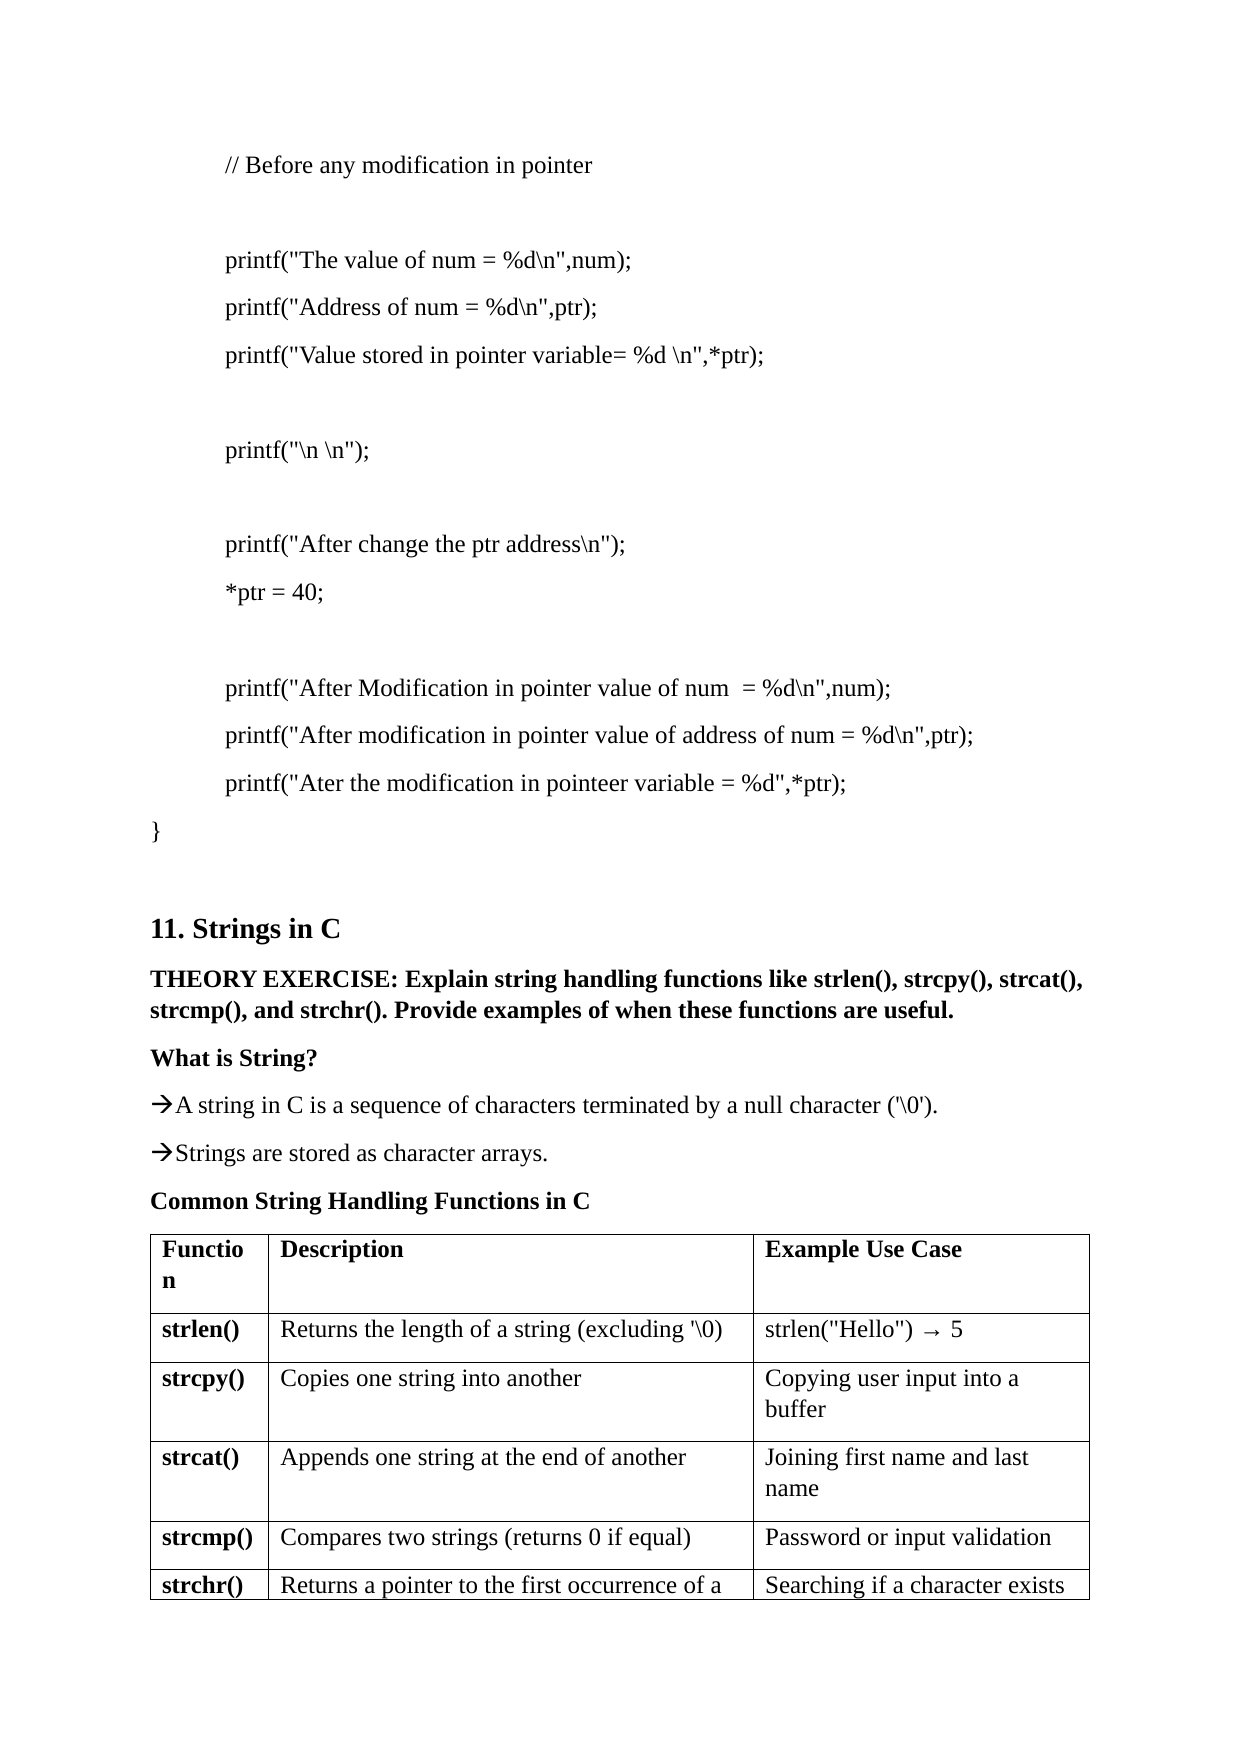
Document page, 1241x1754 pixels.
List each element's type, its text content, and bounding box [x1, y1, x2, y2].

text A string in C is a sequence of characters terminated by a null character ('\0'). [150, 1090, 1090, 1119]
text printf("After Modification in pointer value of num = %d\n",num); [150, 673, 1090, 701]
table_cell Copying user input into a buffer [754, 1363, 1089, 1441]
text Strings are stored as character arrays. [150, 1138, 1090, 1167]
text THEORY EXERCISE: Explain string handling functions like strlen(), strcpy(), strcat(), strcmp(), and strchr(). Provide examples of when these functions are useful. [150, 964, 1090, 1024]
table_cell strcpy() [151, 1363, 268, 1441]
text Common String Handling Functions in C [150, 1186, 1090, 1214]
text printf("Ater the modification in pointeer variable = %d",*ptr); [150, 768, 1090, 797]
table_cell Password or input validation [754, 1522, 1089, 1569]
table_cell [269, 1570, 753, 1599]
text printf("After change the ptr address\n"); [150, 529, 1090, 558]
table_cell Compares two strings (returns 0 if equal) [269, 1522, 753, 1569]
table_header Example Use Case [754, 1235, 1089, 1313]
table_cell strlen("Hello") → 5 [754, 1314, 1089, 1362]
table_cell Appends one string at the end of another [269, 1442, 753, 1521]
table_cell strlen() [151, 1314, 268, 1362]
text printf("After modification in pointer value of address of num = %d\n",ptr); [150, 720, 1090, 749]
text printf("Address of num = %d\n",ptr); [150, 292, 1090, 321]
text *ptr = 40; [150, 577, 1090, 606]
table_cell strcat() [151, 1442, 268, 1521]
table_cell Returns the length of a string (excluding '\0) [269, 1314, 753, 1362]
table_header Function [151, 1235, 268, 1313]
table_cell Joining first name and last name [754, 1442, 1089, 1521]
text What is String? [150, 1043, 1090, 1071]
table_cell strchr() [151, 1570, 268, 1599]
table_cell Copies one string into another [269, 1363, 753, 1441]
text printf("The value of num = %d\n",num); [150, 245, 1090, 273]
text printf("\n \n"); [150, 435, 1090, 463]
table_header Description [269, 1235, 753, 1313]
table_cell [754, 1570, 1089, 1599]
text } [150, 816, 1090, 844]
table_cell strcmp() [151, 1522, 268, 1569]
text 11. Strings in C [150, 911, 1090, 945]
text // Before any modification in pointer [150, 150, 1090, 179]
text printf("Value stored in pointer variable= %d \n",*ptr); [150, 340, 1090, 369]
